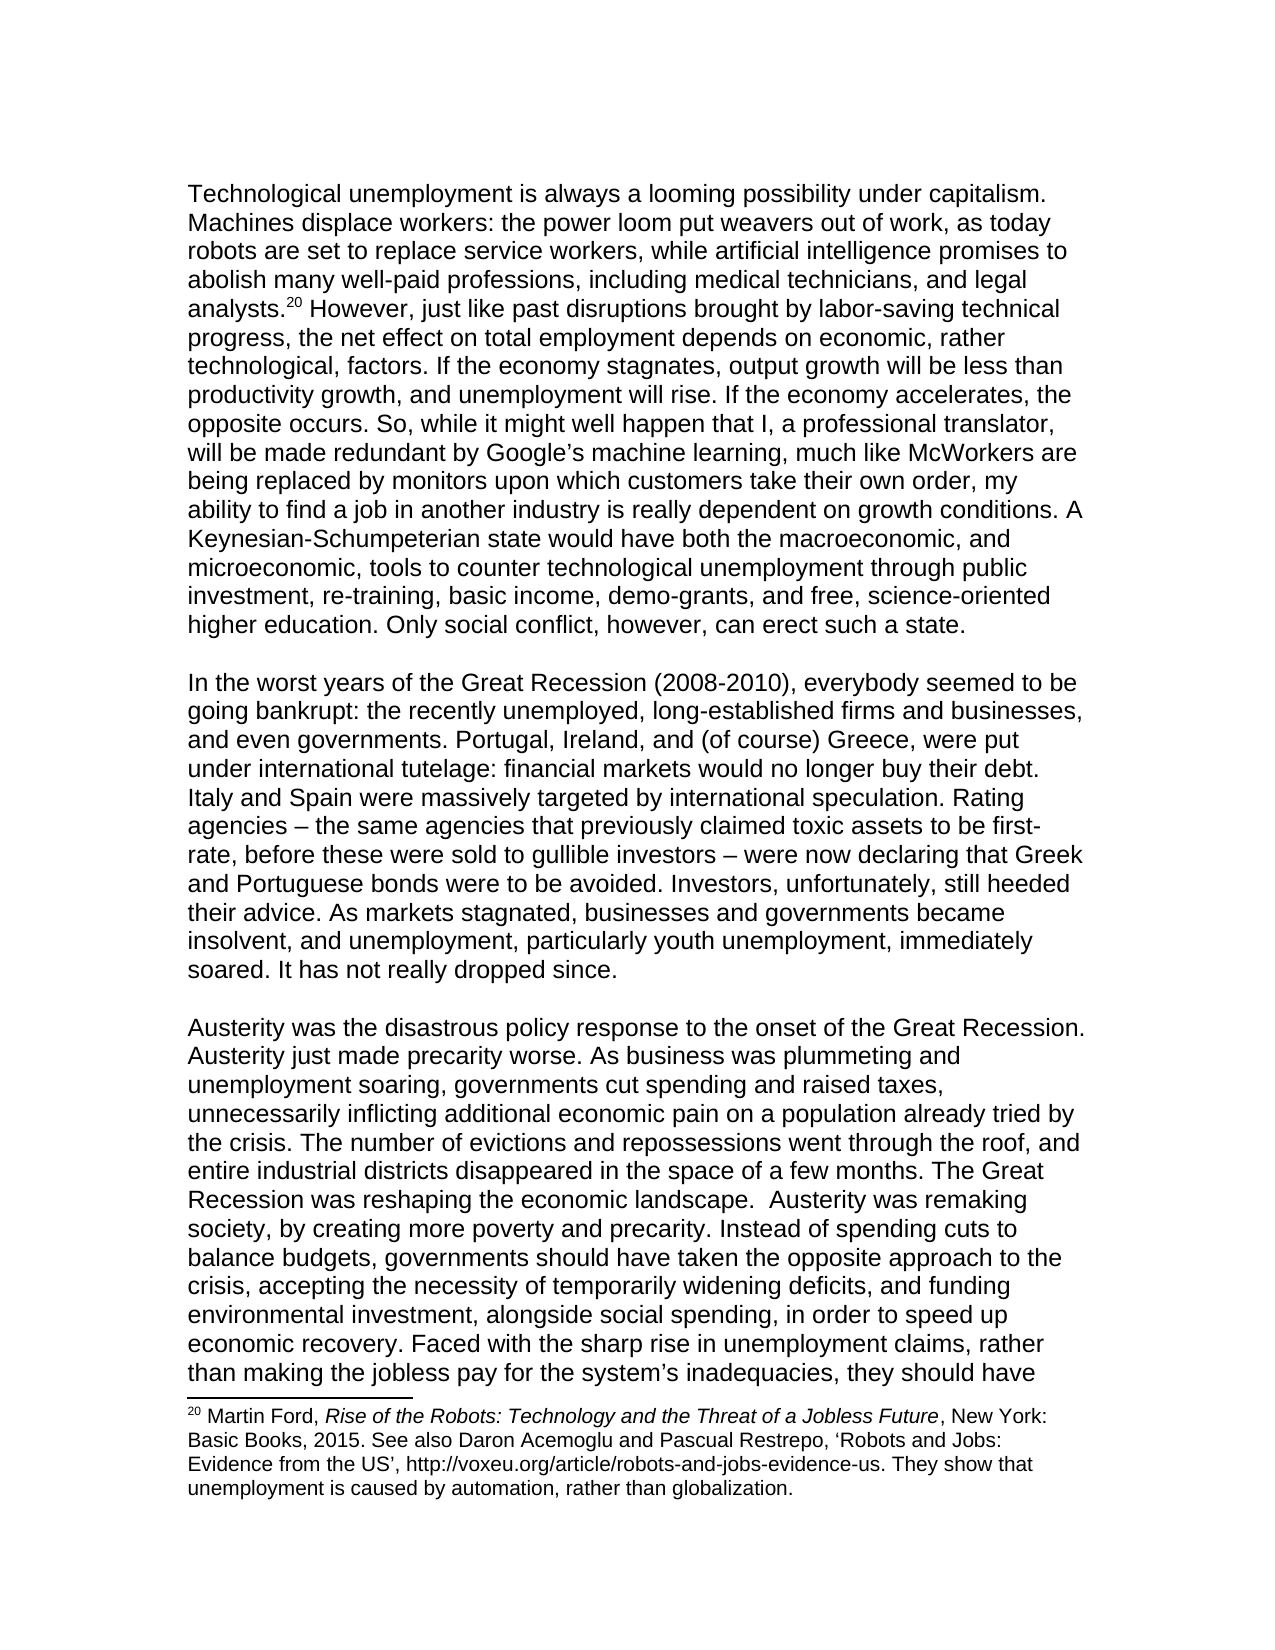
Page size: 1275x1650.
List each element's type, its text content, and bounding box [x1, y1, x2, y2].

text In the worst years of the Great Recession (2008-2010), everybody seemed to be going bankrupt: the recently unemployed, long-established firms and businesses, and even governments. Portugal, Ireland, and (of course) Greece, were put under international tutelage: financial markets would no longer buy their debt. Italy and Spain were massively targeted by international speculation. Rating agencies – the same agencies that previously claimed toxic assets to be first-rate, before these were sold to gullible investors – were now declaring that Greek and Portuguese bonds were to be avoided. Investors, unfortunately, still heeded their advice. As markets stagnated, businesses and governments became insolvent, and unemployment, particularly youth unemployment, immediately soared. It has not really dropped since. [187, 667, 1087, 984]
text Technological unemployment is always a looming possibility under capitalism. Machines displace workers: the power loom put weavers out of work, as today robots are set to replace service workers, while artificial intelligence promises to abolish many well-paid professions, including medical technicians, and legal analysts. However, just like past disruptions brought by labor-saving technical progress, the net effect on total employment depends on economic, rather technological, factors. If the economy stagnates, output growth will be less than productivity growth, and unemployment will rise. If the economy accelerates, the opposite occurs. So, while it might well happen that I, a professional translator, will be made redundant by Google’s machine learning, much like McWorkers are being replaced by monitors upon which customers take their own order, my ability to find a job in another industry is really dependent on growth conditions. A Keynesian-Schumpeterian state would have both the macroeconomic, and microeconomic, tools to counter technological unemployment through public investment, re-training, basic income, demo-grants, and free, science-oriented higher education. Only social conflict, however, can erect such a state. [187, 179, 1087, 639]
